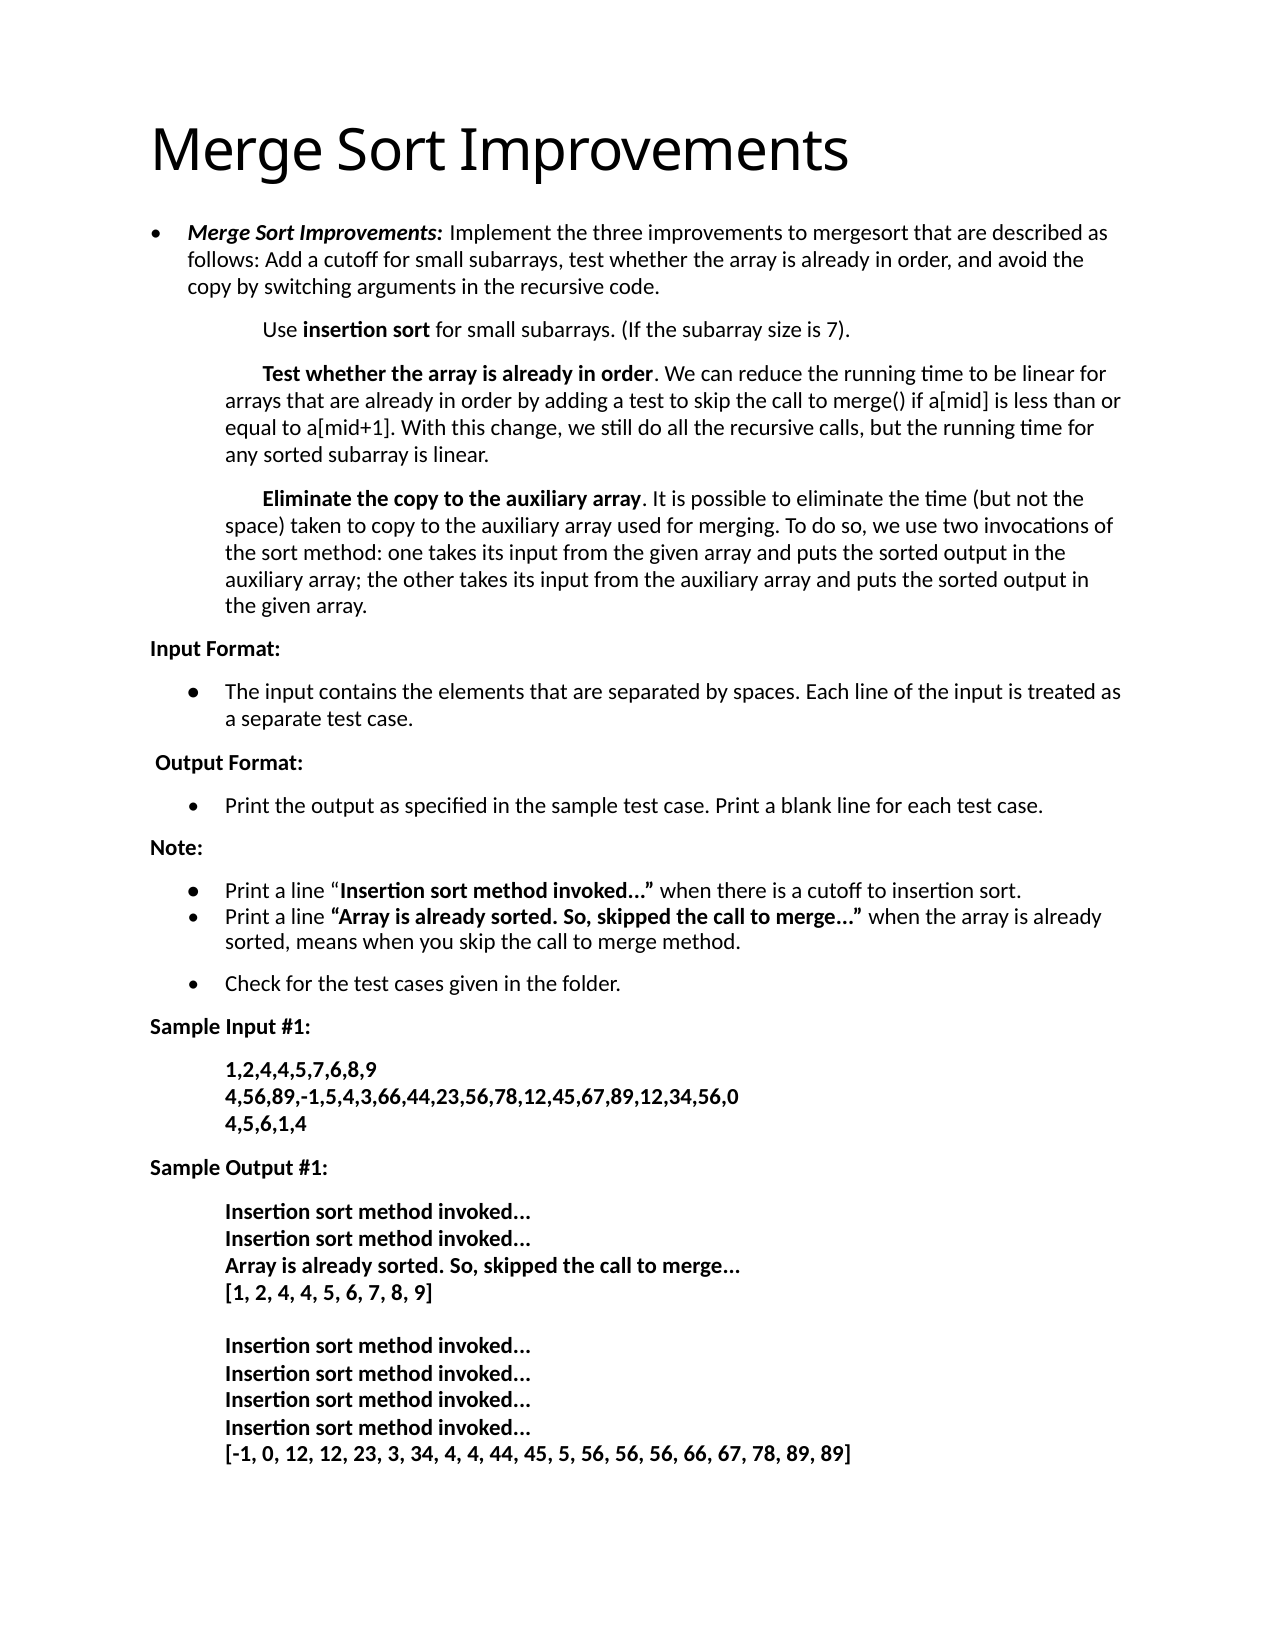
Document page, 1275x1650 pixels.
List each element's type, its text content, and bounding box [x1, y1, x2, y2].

text 4,56,89,-1,5,4,3,66,44,23,56,78,12,45,67,89,12,34,56,0 [225, 1083, 1125, 1110]
text Insertion sort method invoked... [225, 1359, 1125, 1386]
list Merge Sort Improvements: Implement the three improvements to mergesort that are described as follows: Add a cutoff for small subarrays, test whether the array is already in order, and avoid the copy by switching arguments in the recursive code. [150, 219, 1125, 299]
text [-1, 0, 12, 12, 23, 3, 34, 4, 4, 44, 45, 5, 56, 56, 56, 66, 67, 78, 89, 89] [225, 1440, 1125, 1467]
text Test whether the array is already in order. We can reduce the running time to be linear for arrays that are already in order by adding a test to skip the call to merge() if a[mid] is less than or equal to a[mid+1]. With this change, we still do all the recursive calls, but the running time for any sorted subarray is linear. [225, 360, 1125, 468]
text Output Format: [150, 748, 1125, 775]
list Print the output as specified in the sample test case. Print a blank line for each test case. [187, 792, 1125, 819]
text Sample Input #1: [150, 1013, 1125, 1039]
list Check for the test cases given in the folder. [187, 971, 1125, 996]
text Insertion sort method invoked... [225, 1386, 1125, 1413]
text Insertion sort method invoked... [225, 1413, 1125, 1440]
text Array is already sorted. So, skipped the call to merge... [225, 1251, 1125, 1278]
text Merge Sort Improvements [541, 150, 1125, 175]
text Sample Output #1: [150, 1154, 1125, 1181]
text Input Format: [150, 636, 1125, 661]
text Use insertion sort for small subarrays. (If the subarray size is 7). [225, 316, 1125, 343]
text Merge Sort Improvements [150, 150, 282, 175]
text Insertion sort method invoked... [225, 1224, 1125, 1251]
text Eliminate the copy to the auxiliary array. It is possible to eliminate the time (but not the space) taken to copy to the auxiliary array used for merging. To do so, we use two invocations of the sort method: one takes its input from the given array and puts the sorted output in the auxiliary array; the other takes its input from the auxiliary array and puts the sorted output in the given array. [225, 484, 1125, 619]
text Merge Sort Improvements [287, 150, 536, 175]
text Insertion sort method invoked... [225, 1332, 1125, 1359]
list Print a line “Insertion sort method invoked...” when there is a cutoff to insertion sort. [187, 877, 1125, 904]
text [1, 2, 4, 4, 5, 6, 7, 8, 9] [225, 1278, 1125, 1305]
text Note: [150, 836, 1125, 861]
text Insertion sort method invoked... [225, 1197, 1125, 1224]
text 1,2,4,4,5,7,6,8,9 [225, 1056, 1125, 1083]
list The input contains the elements that are separated by spaces. Each line of the input is treated as a separate test case. [187, 678, 1125, 732]
text 4,5,6,1,4 [225, 1110, 1125, 1137]
list Print a line “Array is already sorted. So, skipped the call to merge...” when the array is already sorted, means when you skip the call to merge method. [187, 904, 1125, 954]
